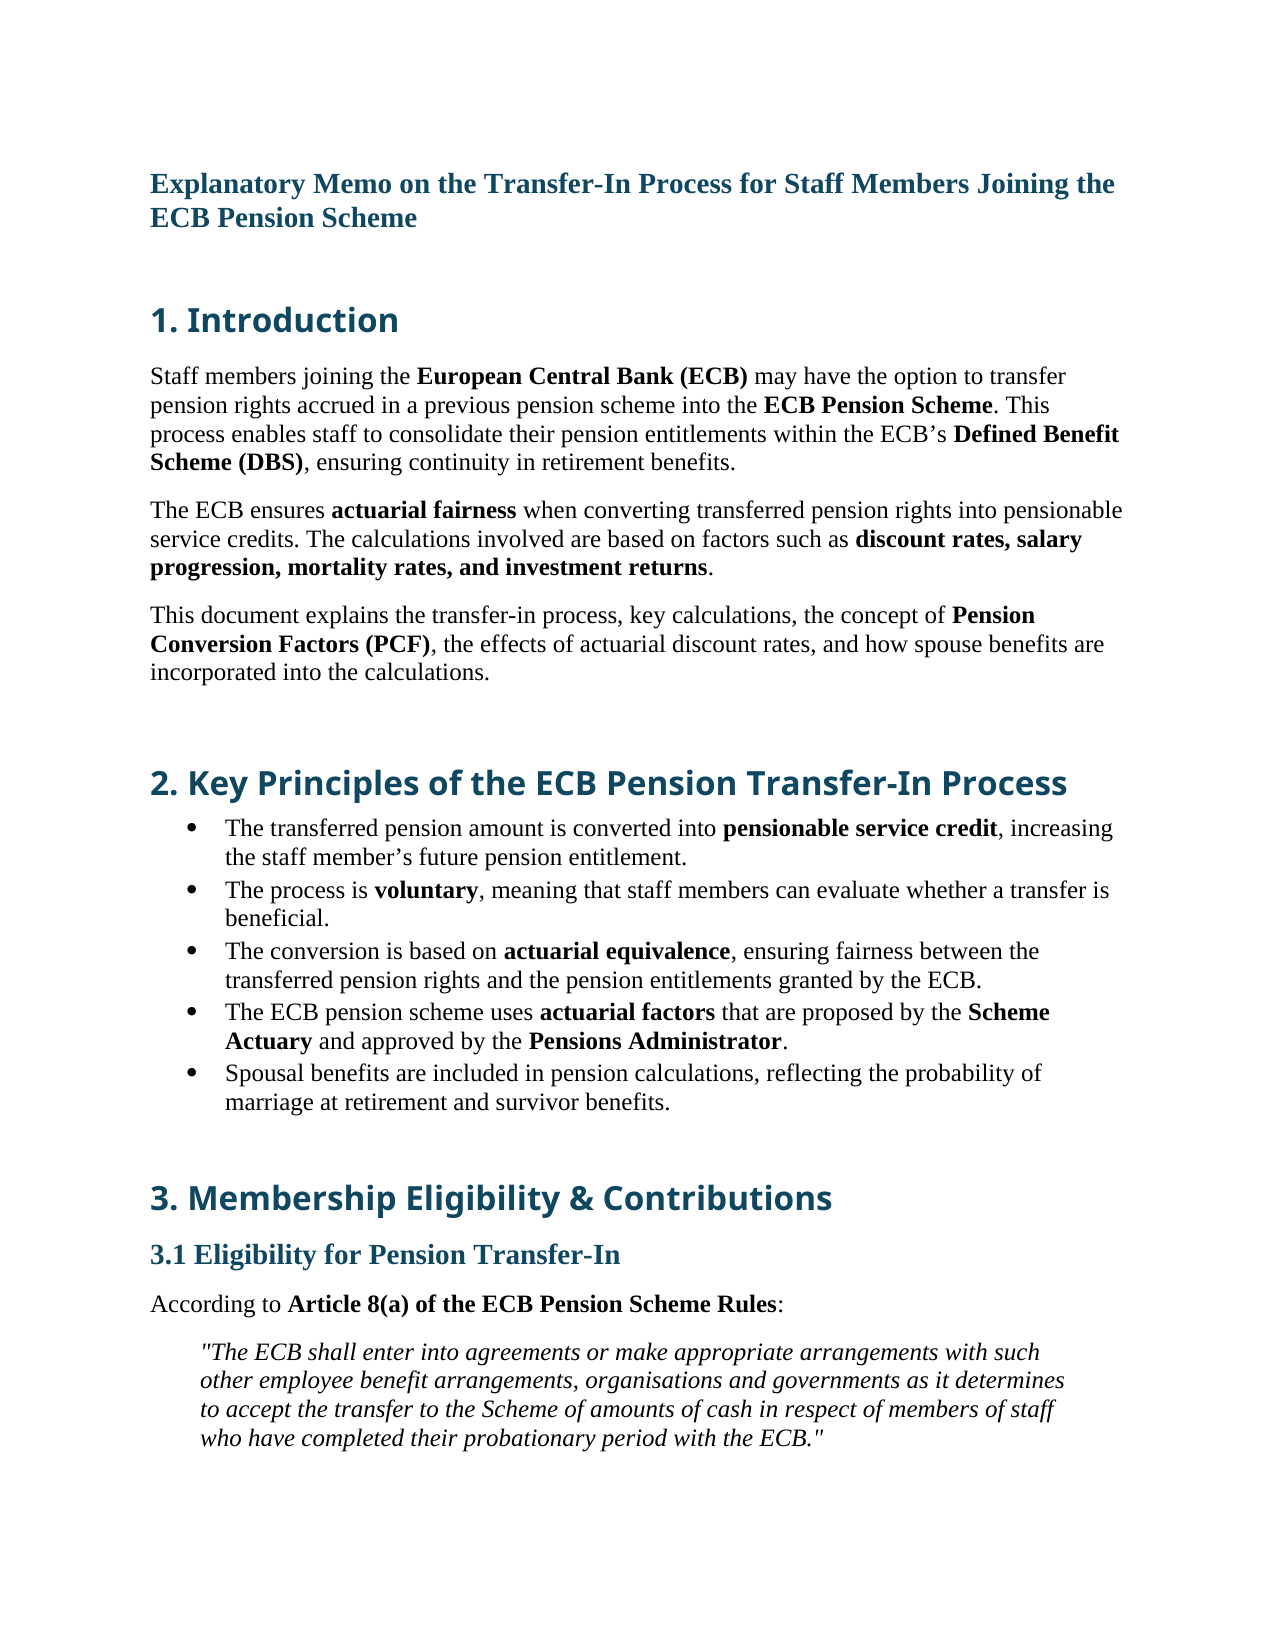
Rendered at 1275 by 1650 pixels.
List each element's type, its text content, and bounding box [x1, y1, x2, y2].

subtitle 2. Key Principles of the ECB Pension Transfer-In Process [150, 760, 1125, 805]
list The process is voluntary, meaning that staff members can evaluate whether a transfer is beneficial. [187, 875, 1125, 932]
text The ECB ensures actuarial fairness when converting transferred pension rights into pensionable service credits. The calculations involved are based on factors such as discount rates, salary progression, mortality rates, and investment returns. [150, 495, 1125, 581]
list The ECB pension scheme uses actuarial factors that are proposed by the Scheme Actuary and approved by the Pensions Administrator. [187, 997, 1125, 1055]
subtitle Explanatory Memo on the Transfer-In Process for Staff Members Joining the ECB Pension Scheme [150, 167, 1125, 234]
text According to Article 8(a) of the ECB Pension Scheme Rules: [150, 1289, 1125, 1318]
subtitle 3. Membership Eligibility & Contributions [150, 1175, 1125, 1220]
text This document explains the transfer-in process, key calculations, the concept of Pension Conversion Factors (PCF), the effects of actuarial discount rates, and how spouse benefits are incorporated into the calculations. [150, 600, 1125, 686]
list Spousal benefits are included in pension calculations, reflecting the probability of marriage at retirement and survivor benefits. [187, 1058, 1125, 1116]
subtitle 1. Introduction [150, 297, 1125, 342]
subtitle 3.1 Eligibility for Pension Transfer-In [150, 1237, 1125, 1270]
list The conversion is based on actuarial equivalence, ensuring fairness between the transferred pension rights and the pension entitlements granted by the ECB. [187, 936, 1125, 993]
text Staff members joining the European Central Bank (ECB) may have the option to transfer pension rights accrued in a previous pension scheme into the ECB Pension Scheme. This process enables staff to consolidate their pension entitlements within the ECB’s Defined Benefit Scheme (DBS), ensuring continuity in retirement benefits. [150, 361, 1125, 476]
list The transferred pension amount is converted into pensionable service credit, increasing the staff member’s future pension entitlement. [187, 813, 1125, 871]
text "The ECB shall enter into agreements or make appropriate arrangements with such other employee benefit arrangements, organisations and governments as it determines to accept the transfer to the Scheme of amounts of cash in respect of members of staff who have completed their probationary period with the ECB." [200, 1337, 1075, 1452]
